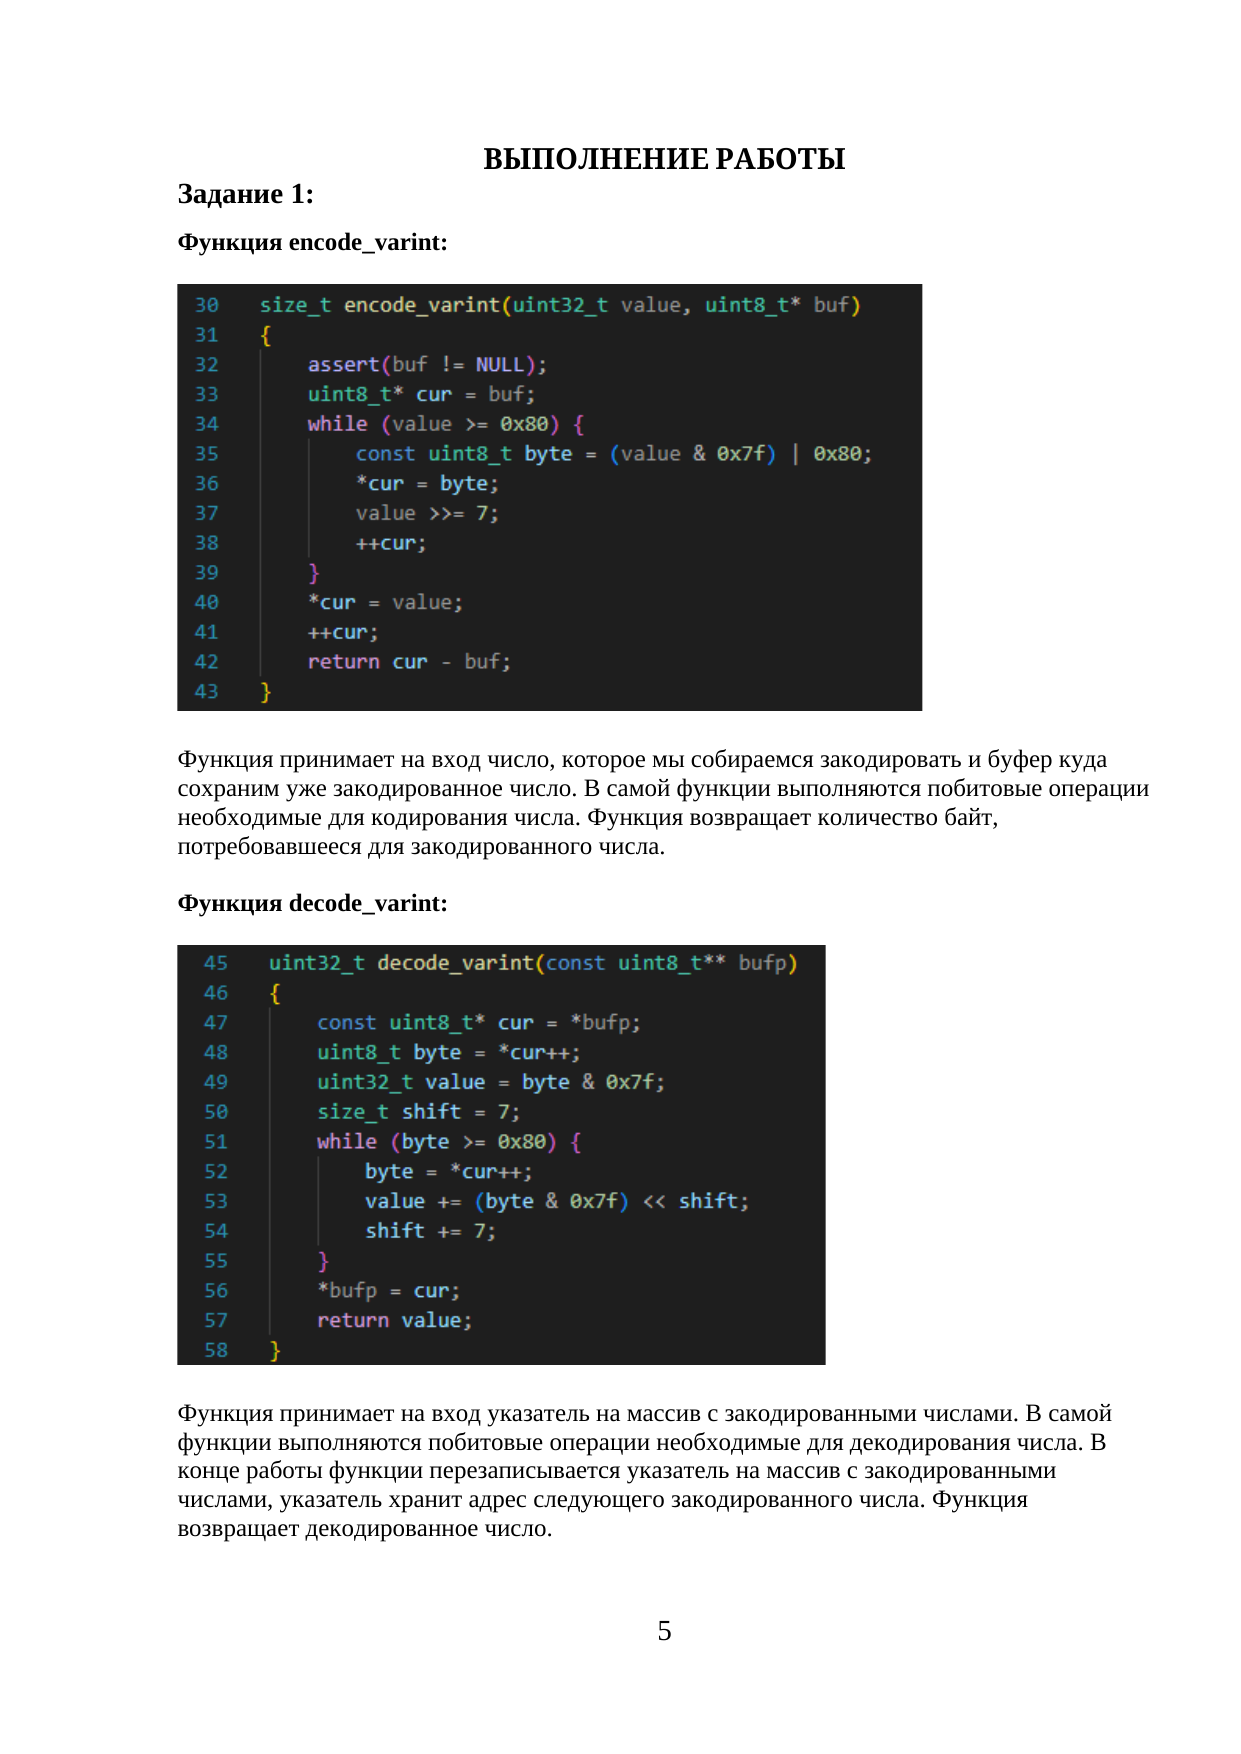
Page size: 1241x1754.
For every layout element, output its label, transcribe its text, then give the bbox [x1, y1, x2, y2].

text Задание 1: [177, 177, 1152, 210]
subtitle ВЫПОЛНЕНИЕ РАБОТЫ [177, 143, 1152, 177]
text Функция decode_varint: [177, 888, 1152, 917]
picture [177, 945, 826, 1365]
picture [177, 284, 923, 711]
text Функция encode_varint: [177, 227, 1152, 256]
text Функция принимает на вход число, которое мы собираемся закодировать и буфер куда сохраним уже закодированное число. В самой функции выполняются побитовые операции необходимые для кодирования числа. Функция возвращает количество байт, потребовавшееся для закодированного числа. [177, 744, 1152, 859]
text Функция принимает на вход указатель на массив с закодированными числами. В самой функции выполняются побитовые операции необходимые для декодирования числа. В конце работы функции перезаписывается указатель на массив с закодированными числами, указатель хранит адрес следующего закодированного числа. Функция возвращает декодированное число. [177, 1398, 1152, 1542]
